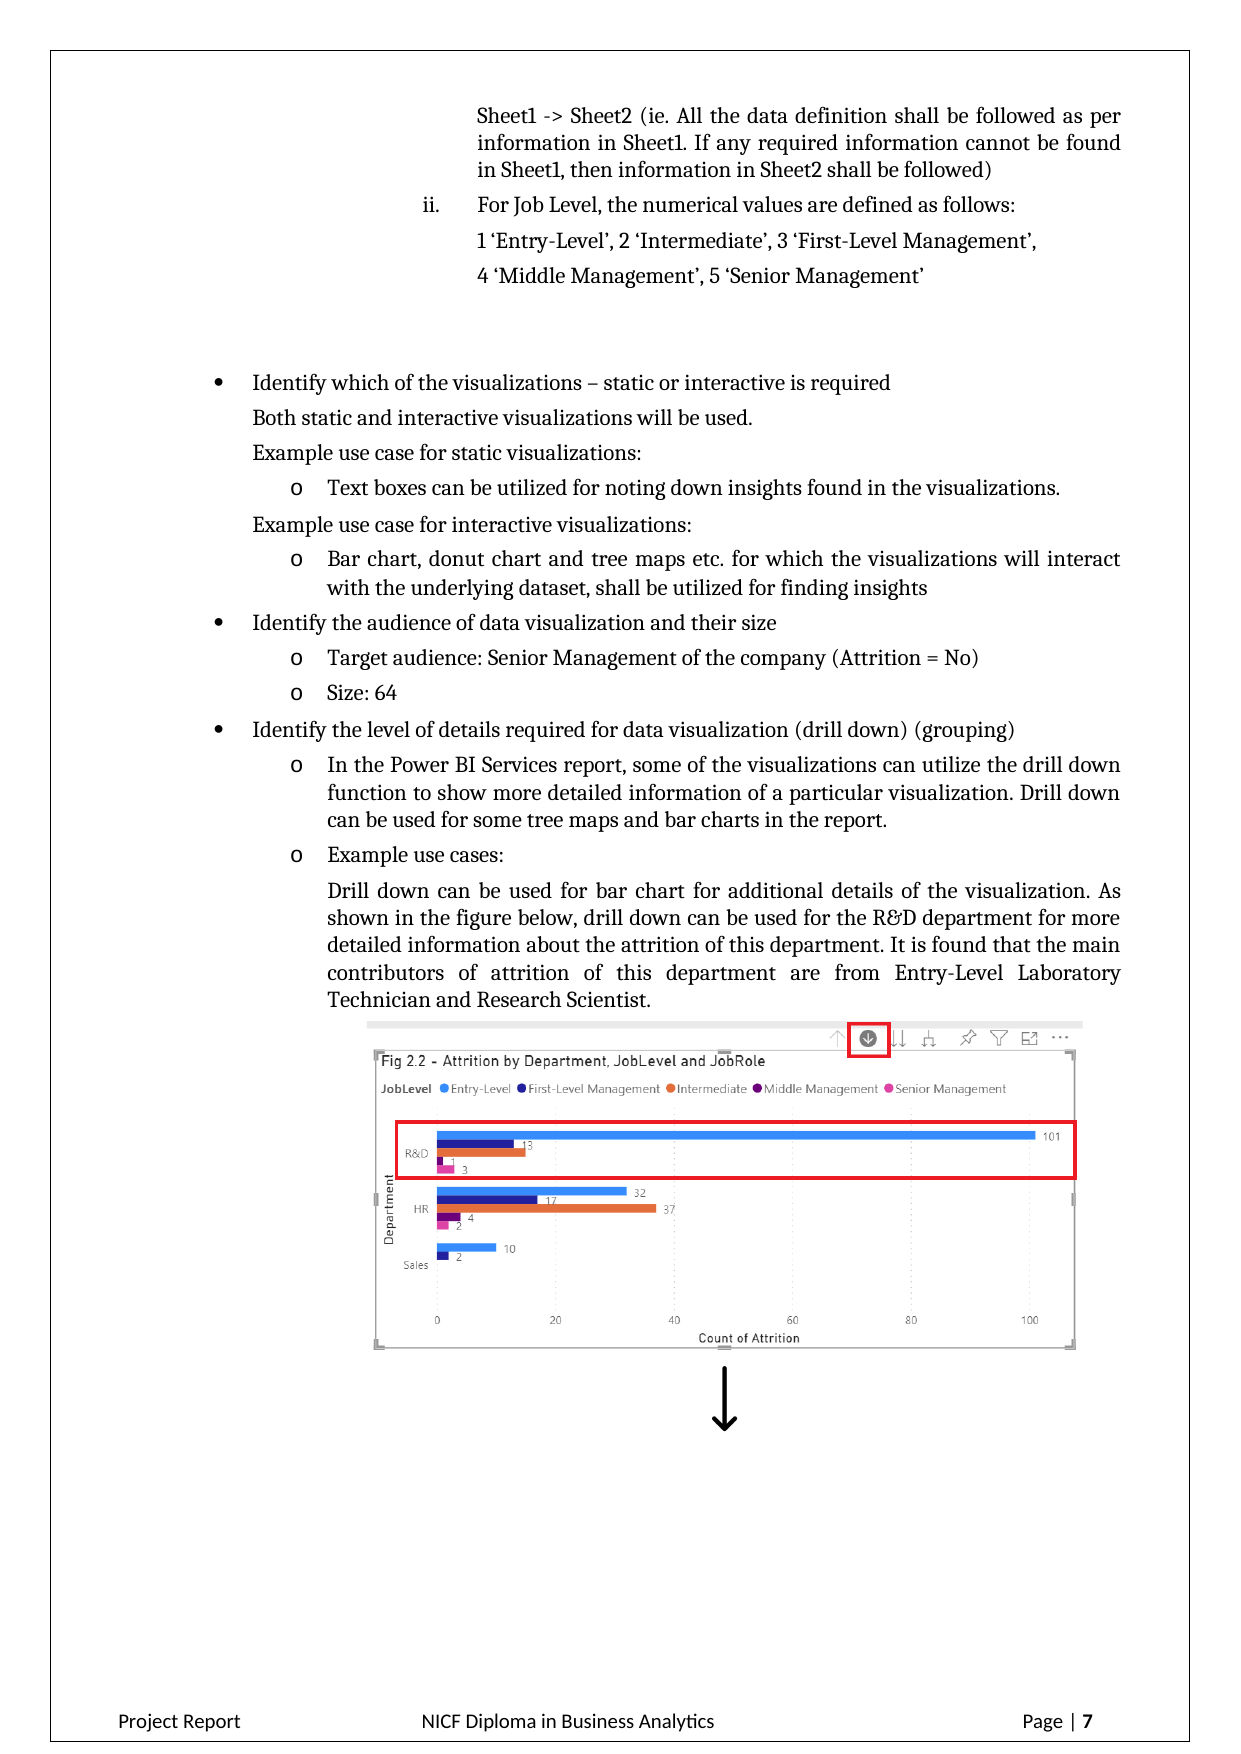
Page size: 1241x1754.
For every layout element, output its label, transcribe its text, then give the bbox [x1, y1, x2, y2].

text 4 ‘Middle Management’, 5 ‘Senior Management’ [477, 262, 1122, 289]
text Drill down can be used for bar chart for additional details of the visualization. As shown in the figure below, drill down can be used for the R&D department for more detailed information about the attrition of this department. It is found that the main contributors of attrition of this department are from Entry-Level Laboratory Technician and Research Scientist. [327, 877, 1122, 1013]
list In the Power BI Services report, some of the visualizations can utilize the drill down function to show more detailed information of a particular visualization. Drill down can be used for some tree maps and bar charts in the report. [289, 751, 1122, 833]
list Bar chart, donut chart and tree maps etc. for which the visualizations will interact with the underlying dataset, shall be utilized for finding insights [289, 546, 1122, 601]
list Text boxes can be utilized for noting down insights found in the visualizations. [289, 475, 1122, 502]
list Example use cases: [289, 841, 1122, 869]
list Target audience: Senior Management of the company (Attrition = No) [289, 644, 1122, 672]
list Identify which of the visualizations – static or interactive is required [214, 368, 1122, 396]
text Sheet1 -> Sheet2 (ie. All the data definition shall be followed as per information in Sheet1. If any required information cannot be found in Sheet1, then information in Sheet2 shall be followed) [477, 102, 1122, 183]
text Example use case for interactive visualizations: [252, 511, 1122, 538]
list Identify the level of details required for data visualization (drill down) (grouping) [214, 716, 1122, 743]
list Size: 64 [289, 680, 1122, 708]
list For Job Level, the numerical values are defined as follows: [439, 191, 1122, 218]
text 1 ‘Entry-Level’, 2 ‘Intermediate’, 3 ‘First-Level Management’, [477, 227, 1122, 254]
picture [366, 1021, 1083, 1356]
text Both static and interactive visualizations will be used. [252, 404, 1122, 431]
picture [689, 1363, 760, 1434]
text Example use case for static visualizations: [252, 439, 1122, 466]
list Identify the audience of data visualization and their size [214, 609, 1122, 636]
